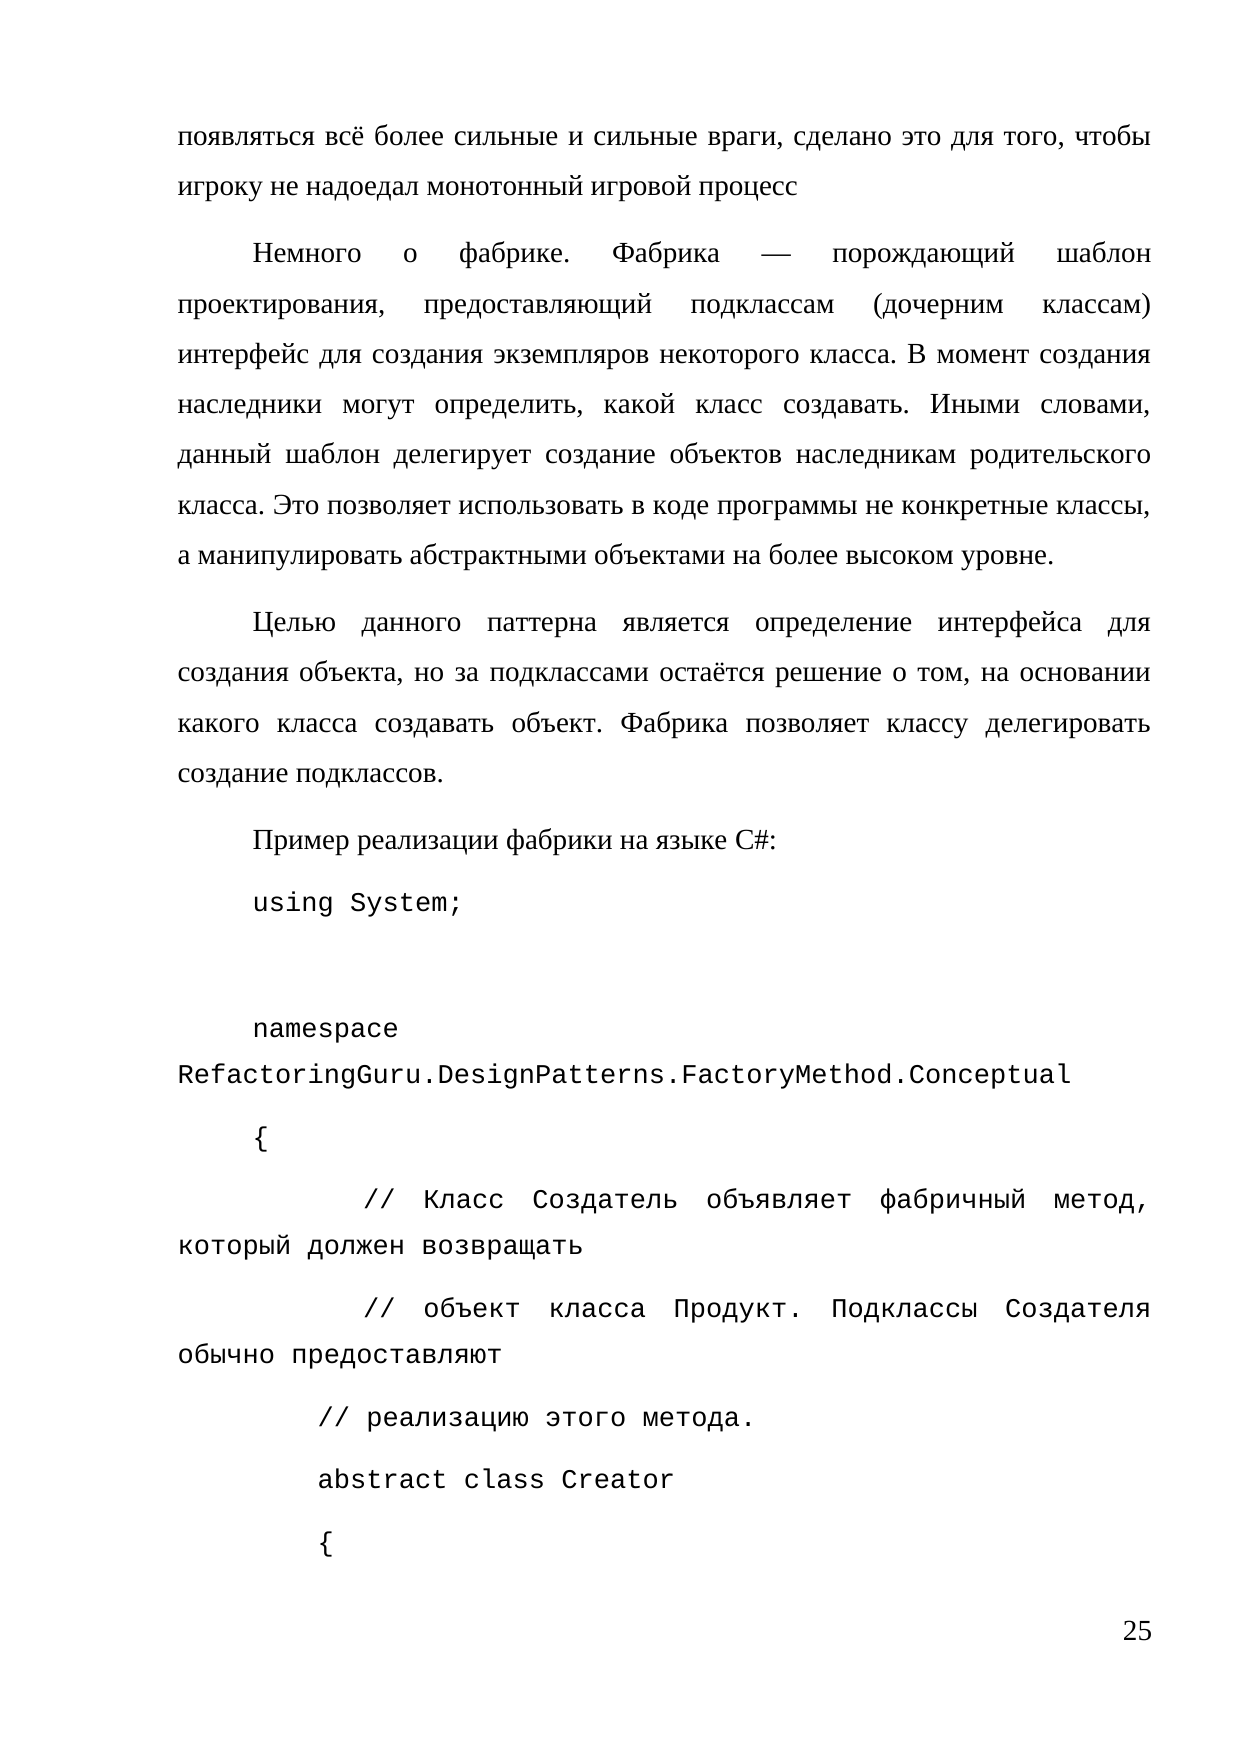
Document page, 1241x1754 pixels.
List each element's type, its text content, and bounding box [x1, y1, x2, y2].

text // реализацию этого метода. [177, 1403, 1152, 1434]
text Немного о фабрике. Фабрика — порождающий шаблон проектирования, предоставляющий подклассам (дочерним классам) интерфейс для создания экземпляров некоторого класса. В момент создания наследники могут определить, какой класс создавать. Иными словами, данный шаблон делегирует создание объектов наследникам родительского класса. Это позволяет использовать в коде программы не конкретные классы, а манипулировать абстрактными объектами на более высоком уровне. [177, 235, 1152, 571]
text Целью данного паттерна является определение интерфейса для создания объекта, но за подклассами остаётся решение о том, на основании какого класса создавать объект. Фабрика позволяет классу делегировать создание подклассов. [177, 604, 1152, 789]
text abstract class Creator [177, 1466, 1152, 1497]
text { [177, 1529, 1152, 1560]
text // объект класса Продукт. Подклассы Создателя обычно предоставляют [177, 1295, 1152, 1372]
text // Класс Создатель объявляет фабричный метод, который должен возвращать [177, 1186, 1152, 1263]
text using System; [177, 889, 1152, 920]
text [177, 118, 1152, 202]
text namespace RefactoringGuru.DesignPatterns.FactoryMethod.Conceptual [177, 1014, 1152, 1091]
text { [177, 1123, 1152, 1154]
text Пример реализации фабрики на языке C#: [177, 822, 1152, 856]
